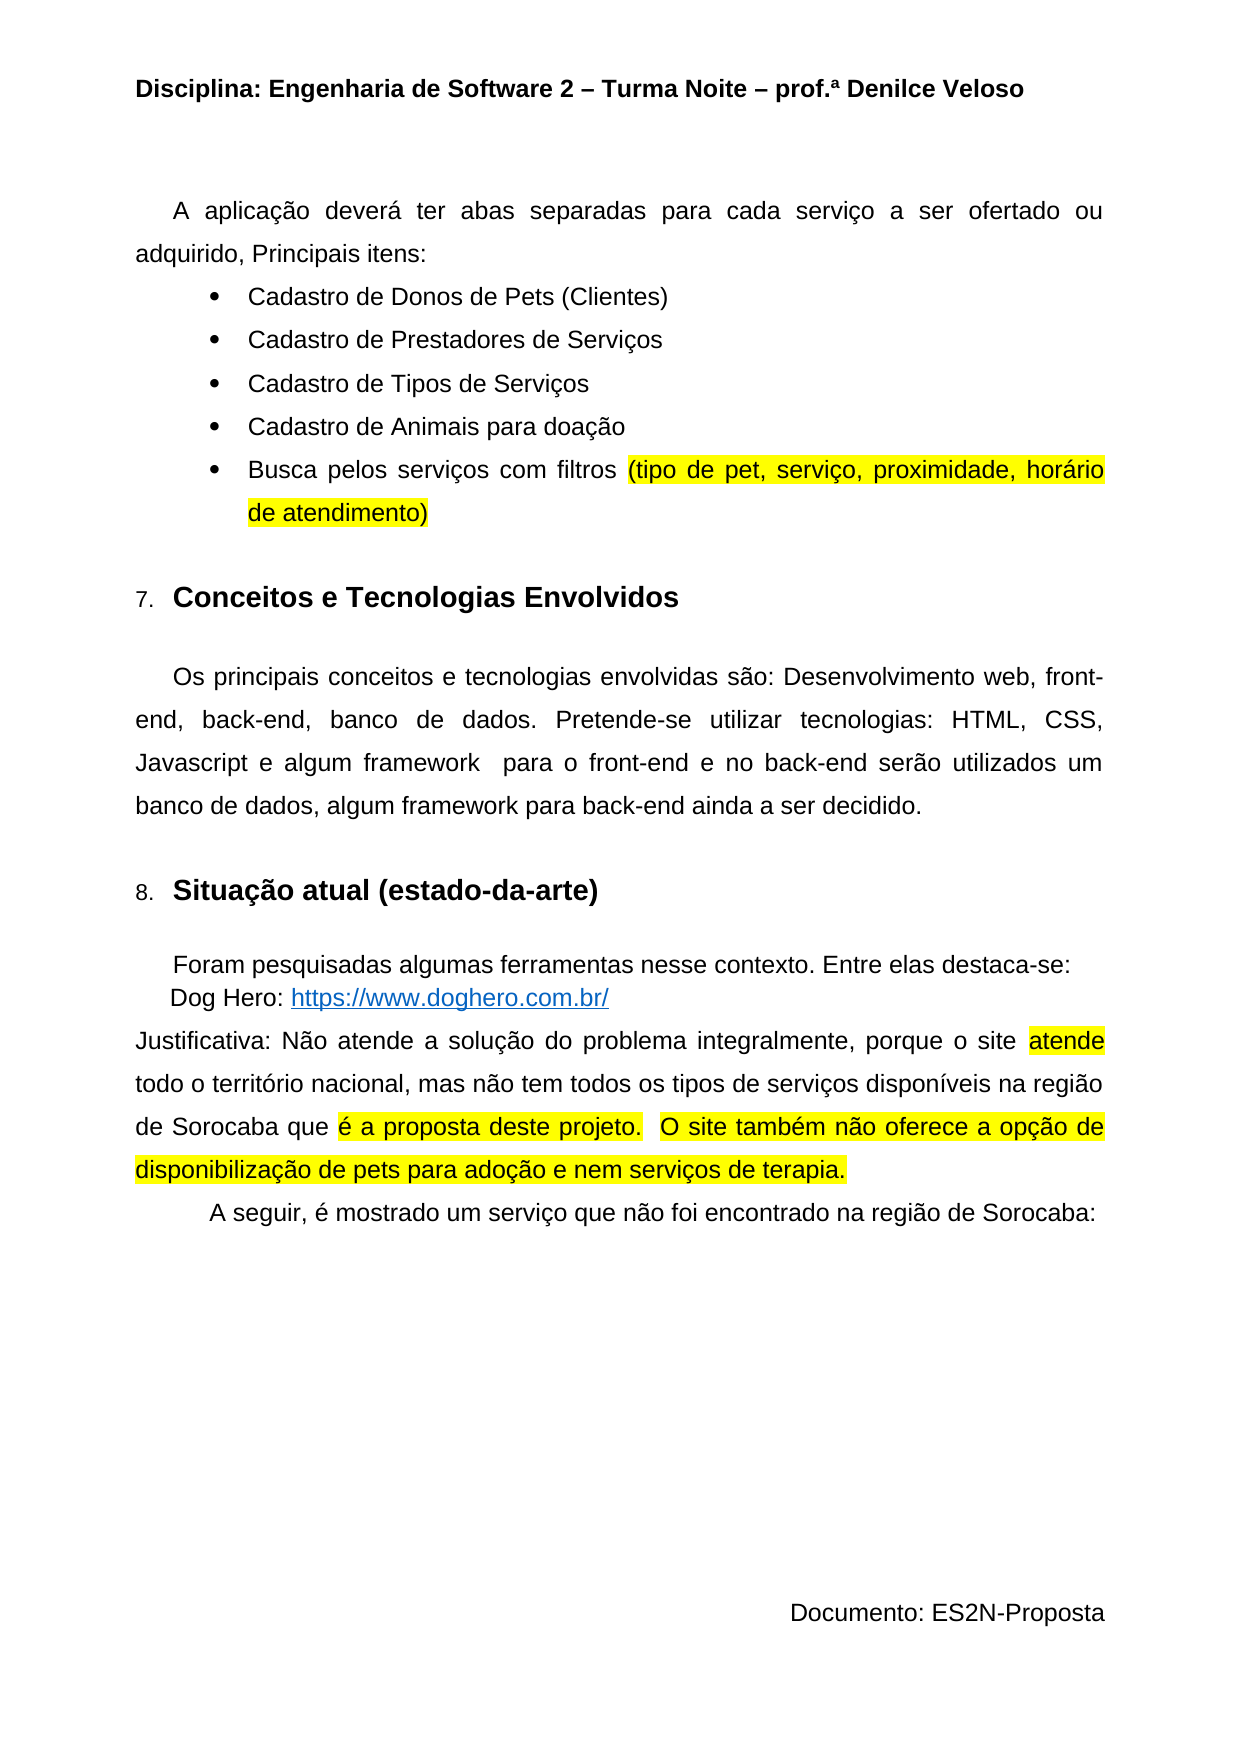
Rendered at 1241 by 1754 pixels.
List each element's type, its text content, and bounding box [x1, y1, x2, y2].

list Cadastro de Donos de Pets (Clientes) [210, 282, 1105, 311]
list Cadastro de Prestadores de Serviços [210, 325, 1105, 354]
text A seguir, é mostrado um serviço que não foi encontrado na região de Sorocaba: [135, 1198, 1105, 1227]
list Foram pesquisadas algumas ferramentas nesse contexto. Entre elas destaca-se: [173, 950, 1105, 978]
text Justificativa: Não atende a solução do problema integralmente, porque o site atende todo o território nacional, mas não tem todos os tipos de serviços disponíveis na região de Sorocaba que é a proposta deste projeto. O site também não oferece a opção de disponibilização de pets para adoção e nem serviços de terapia. [135, 1026, 1105, 1184]
text Os principais conceitos e tecnologias envolvidas são: Desenvolvimento web, front-end, back-end, banco de dados. Pretende-se utilizar tecnologias: HTML, CSS, Javascript e algum framework para o front-end e no back-end serão utilizados um banco de dados, algum framework para back-end ainda a ser decidido. [135, 662, 1105, 820]
text A aplicação deverá ter abas separadas para cada serviço a ser ofertado ou adquirido, Principais itens: [135, 196, 1105, 268]
list Situação atual (estado-da-arte) [135, 873, 1105, 906]
text Dog Hero: https://www.doghero.com.br/ [135, 983, 1105, 1012]
list Busca pelos serviços com filtros (tipo de pet, serviço, proximidade, horário de atendimento) [210, 455, 1105, 527]
list Cadastro de Tipos de Serviços [210, 369, 1105, 397]
list Conceitos e Tecnologias Envolvidos [135, 580, 1105, 613]
list Cadastro de Animais para doação [210, 412, 1105, 441]
